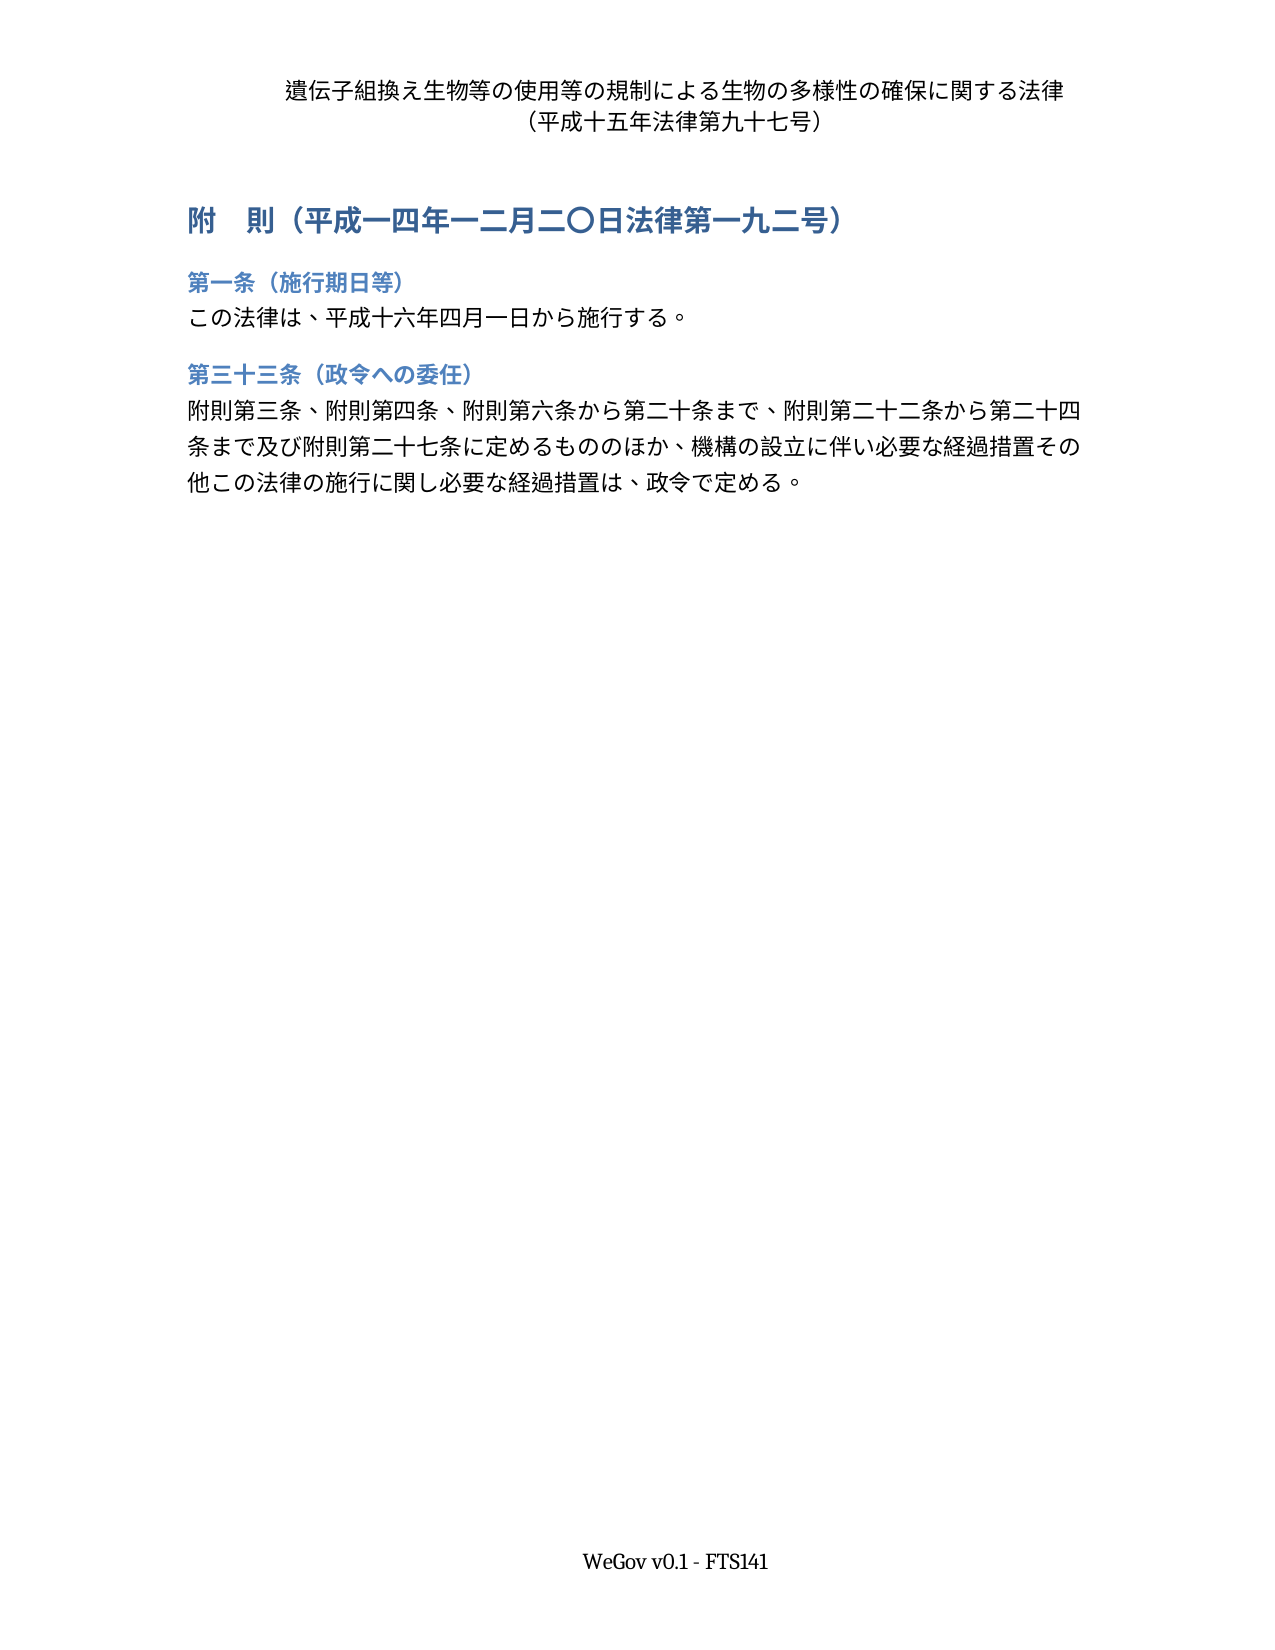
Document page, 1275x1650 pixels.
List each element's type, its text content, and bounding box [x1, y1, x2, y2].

subtitle 第一条（施行期日等） [187, 266, 1087, 298]
subtitle 第三十三条（政令への委任） [187, 359, 1087, 390]
text 附則第三条、附則第四条、附則第六条から第二十条まで、附則第二十二条から第二十四条まで及び附則第二十七条に定めるもののほか、機構の設立に伴い必要な経過措置その他この法律の施行に関し必要な経過措置は、政令で定める。 [187, 395, 1087, 498]
subtitle 附 則（平成一四年一二月二〇日法律第一九二号） [187, 200, 1087, 240]
text この法律は、平成十六年四月一日から施行する。 [187, 302, 1087, 334]
